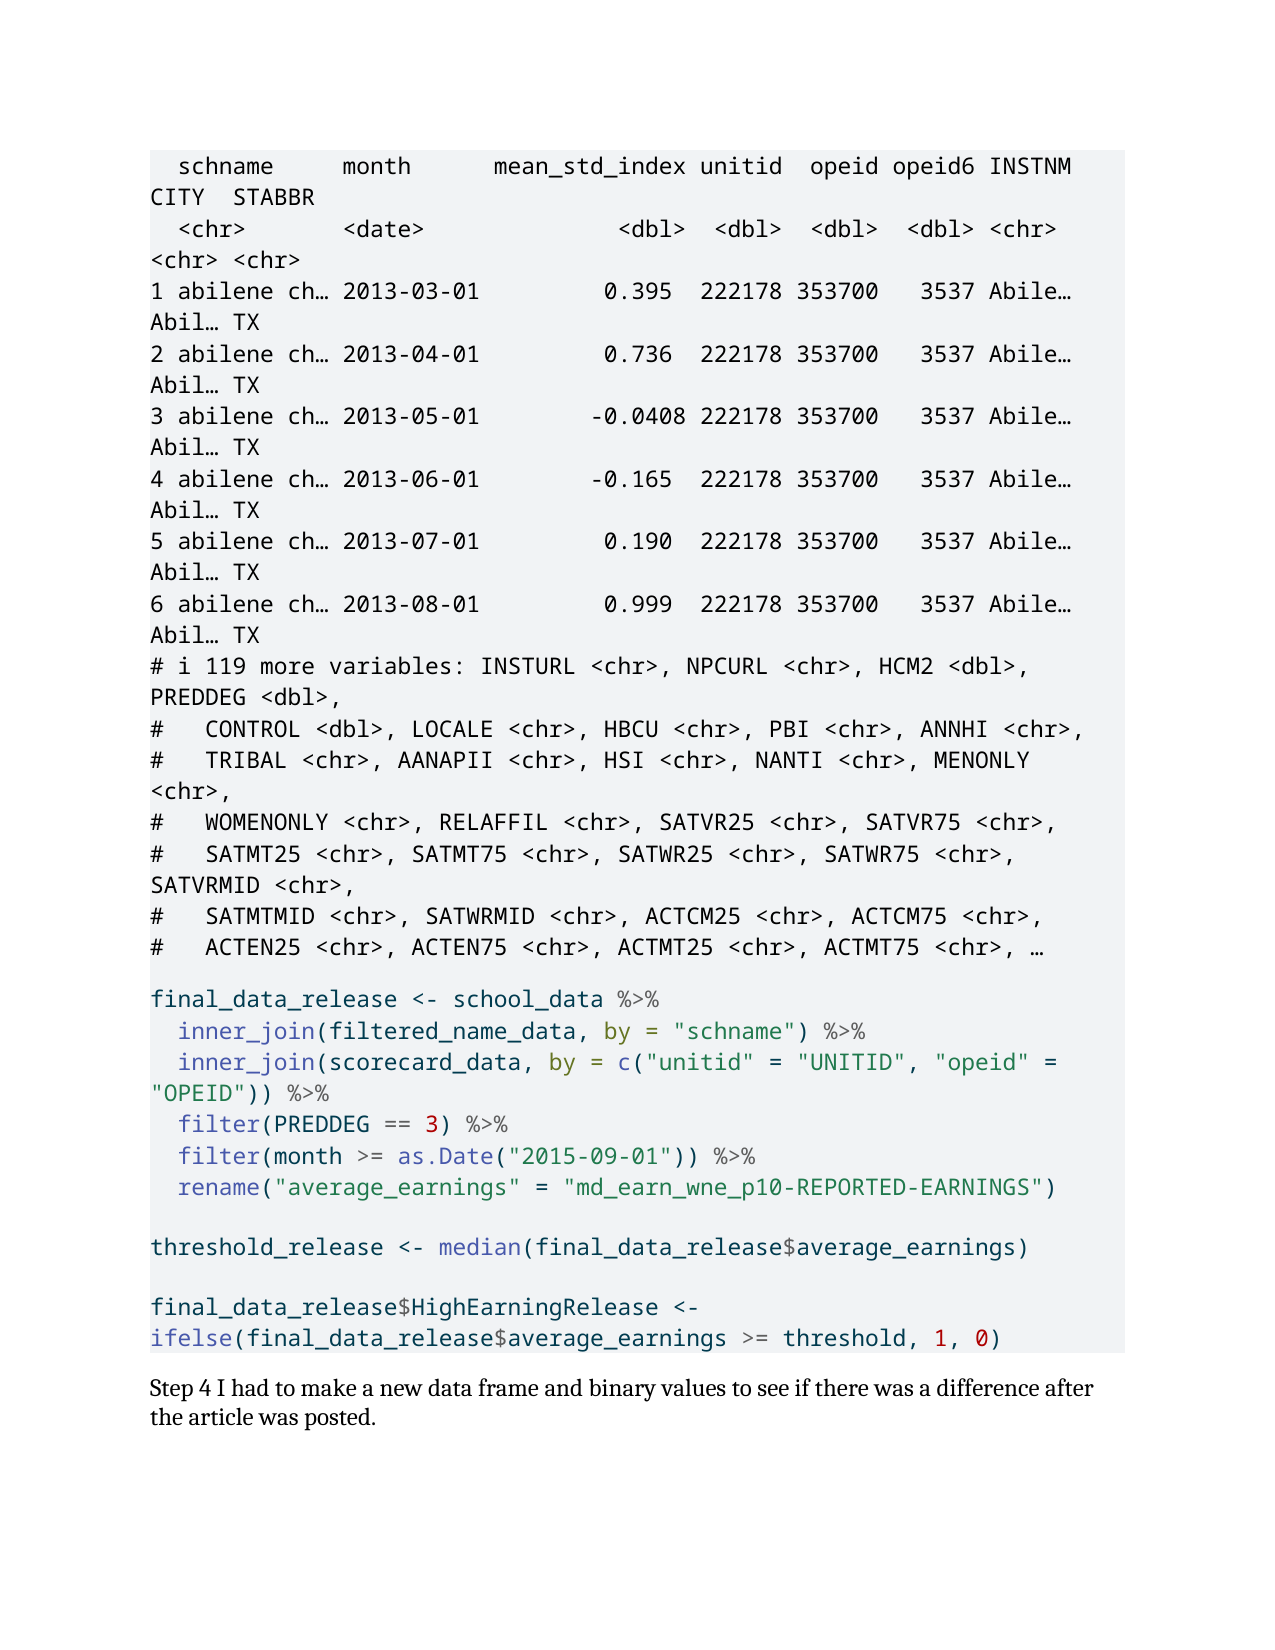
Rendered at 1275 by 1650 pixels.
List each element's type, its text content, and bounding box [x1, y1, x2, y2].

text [150, 150, 1125, 962]
text final_data_release <- school_data %>% inner_join(filtered_name_data, by = "schname") %>% inner_join(scorecard_data, by = c("unitid" = "UNITID", "opeid" = "OPEID")) %>% filter(PREDDEG == 3) %>% filter(month >= as.Date("2015-09-01")) %>% rename("average_earnings" = "md_earn_wne_p10-REPORTED-EARNINGS") threshold_release <- median(final_data_release$average_earnings) final_data_release$HighEarningRelease <- ifelse(final_data_release$average_earnings >= threshold, 1, 0) [150, 983, 1125, 1353]
text Step 4 I had to make a new data frame and binary values to see if there was a difference after the article was posted. [150, 1374, 1125, 1432]
